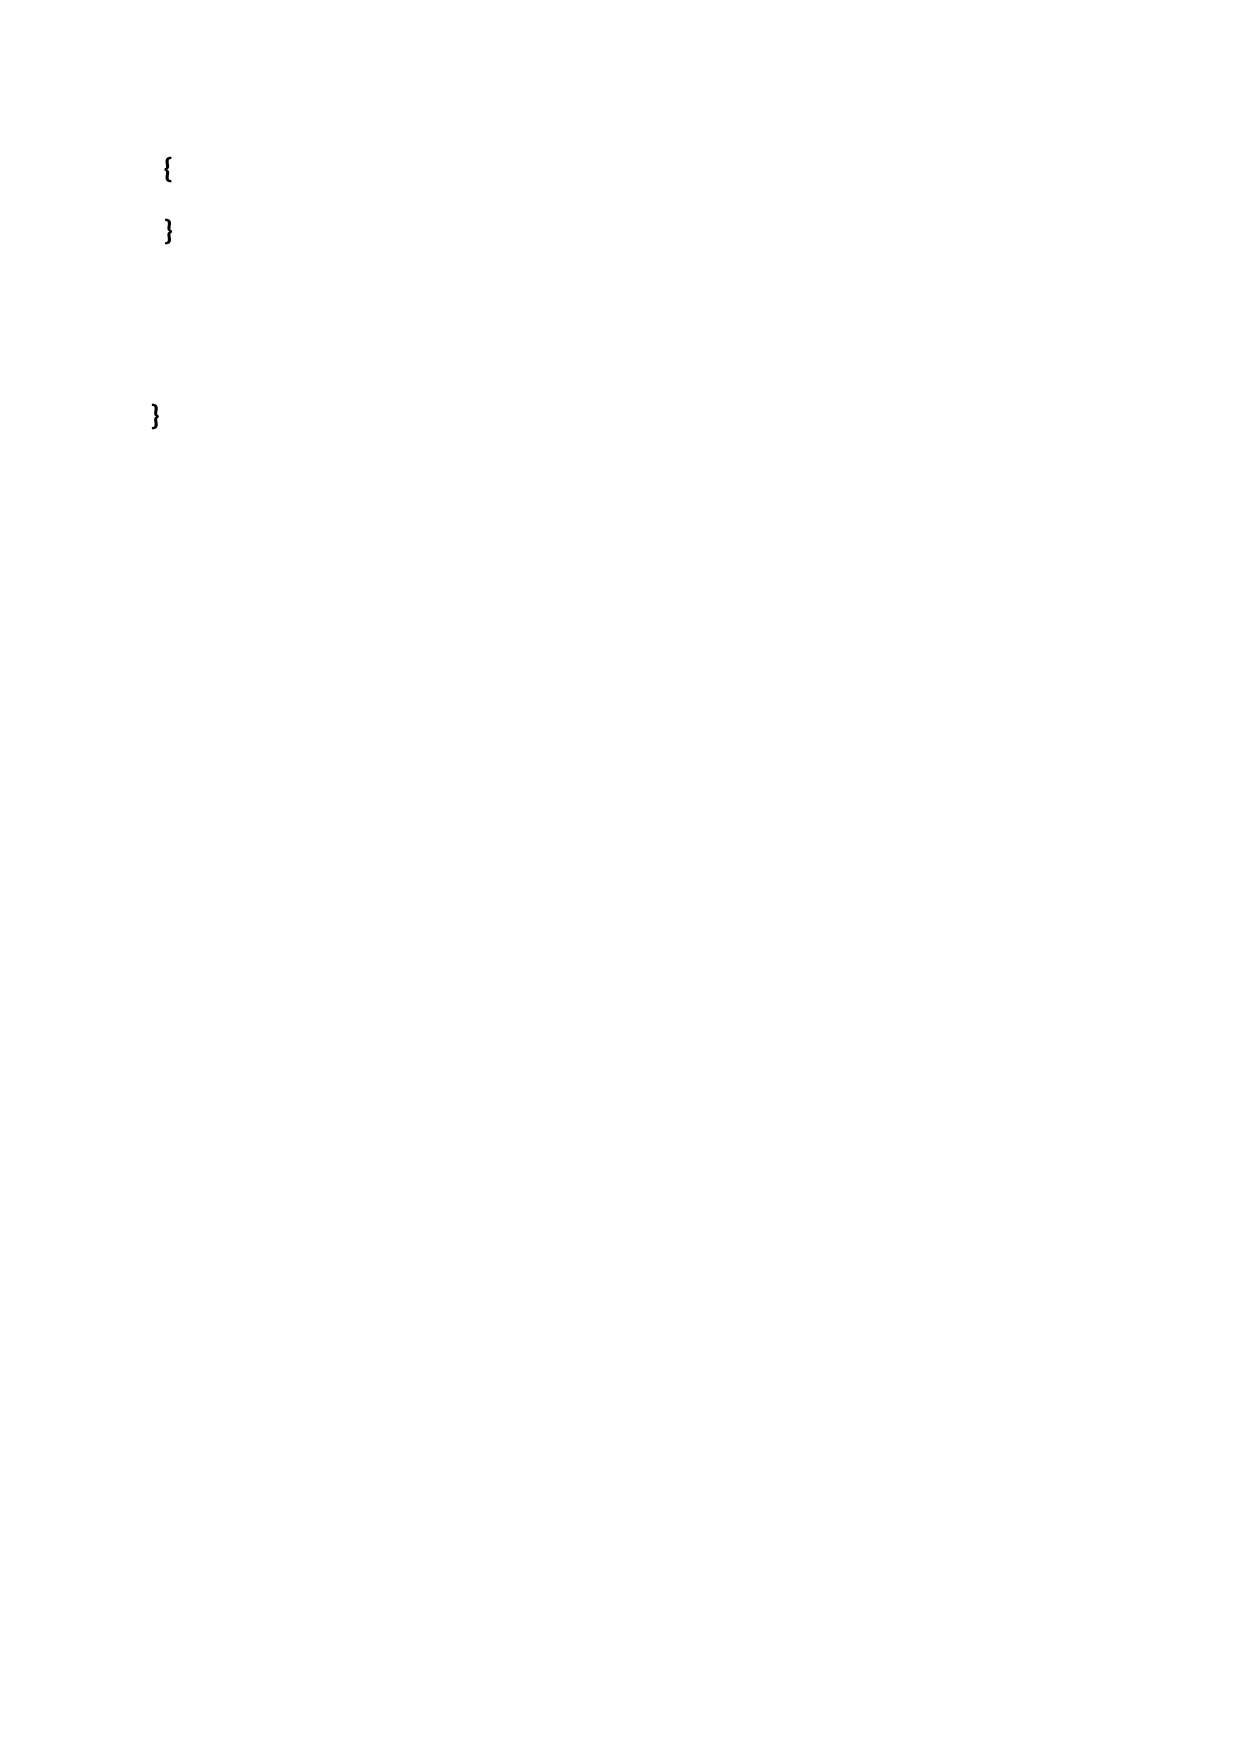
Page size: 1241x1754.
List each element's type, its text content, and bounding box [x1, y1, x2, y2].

text { [150, 150, 1090, 186]
text } [150, 212, 1090, 247]
text } [150, 397, 1090, 433]
